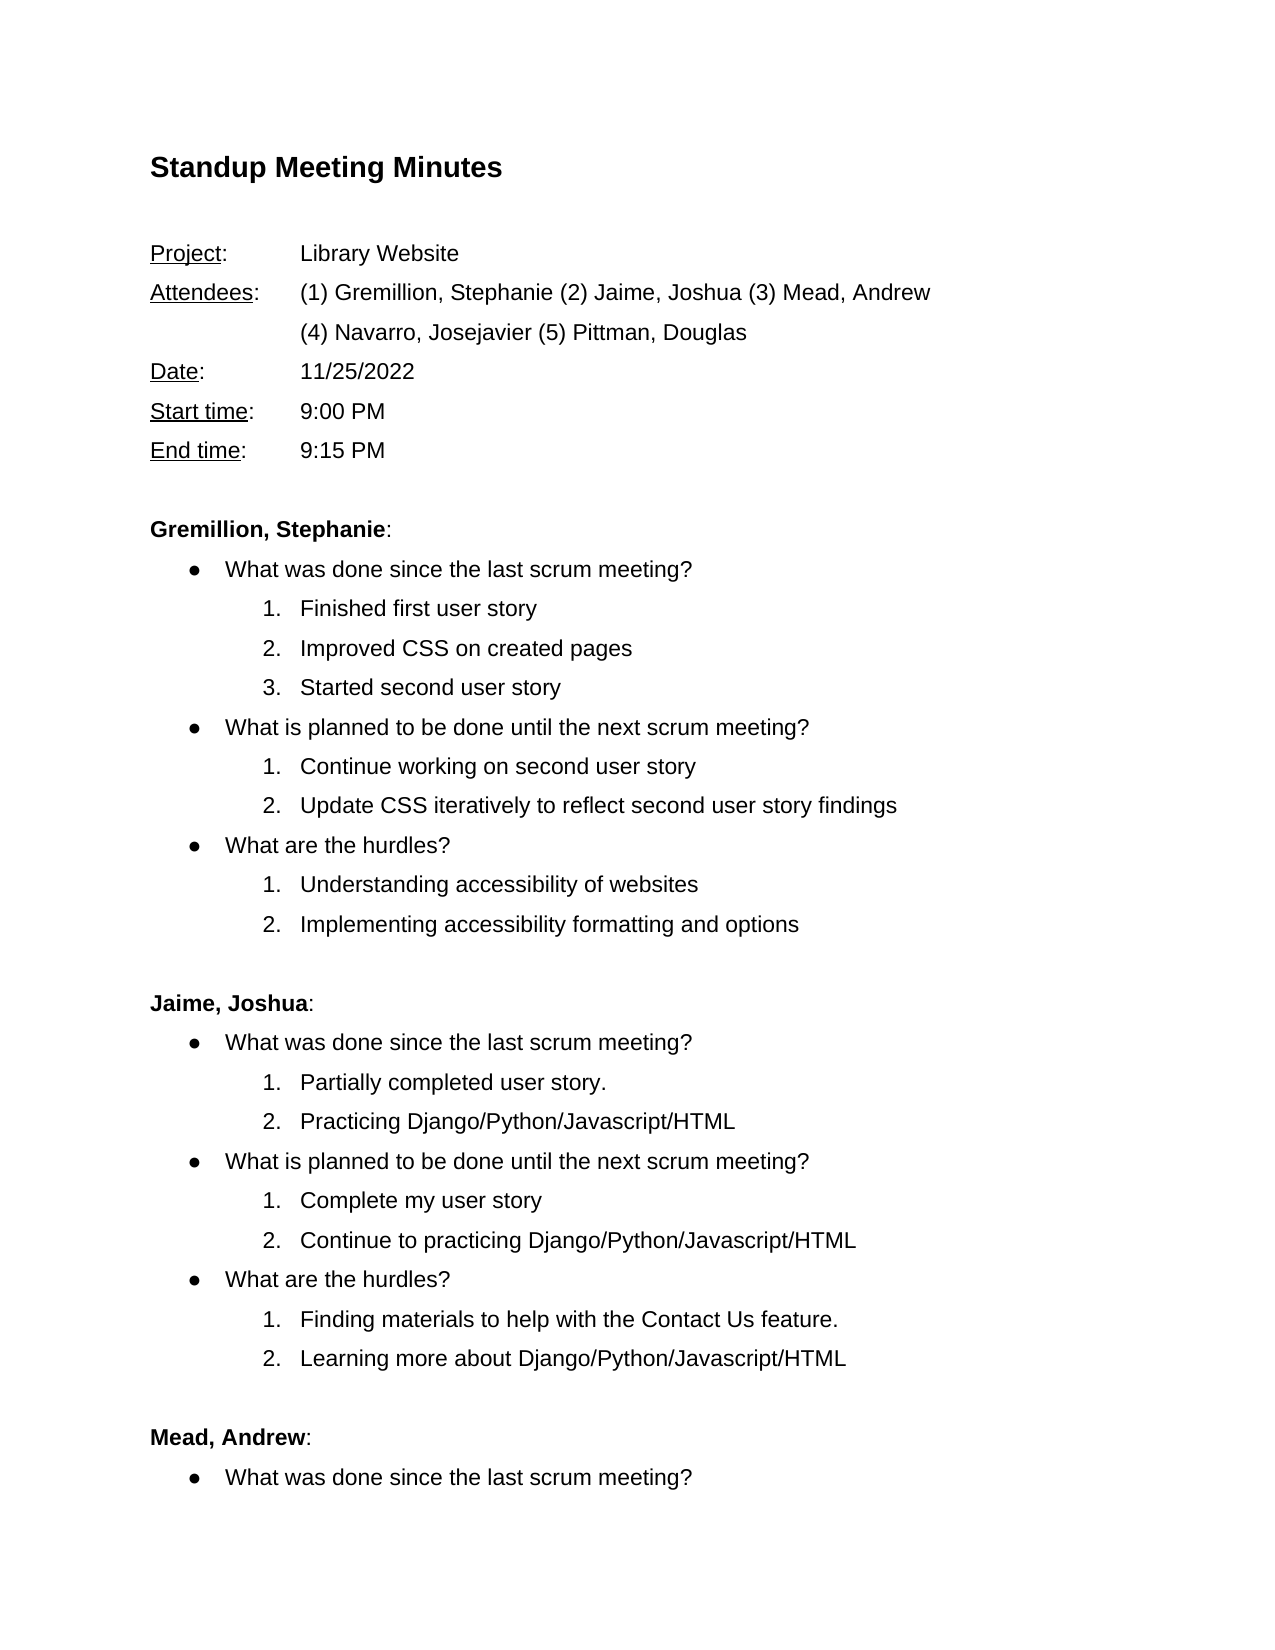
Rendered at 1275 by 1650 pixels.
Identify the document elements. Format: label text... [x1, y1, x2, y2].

list What are the hurdles? [187, 832, 1125, 858]
text Date: 11/25/2022 [150, 358, 1125, 384]
list Continue to practicing Django/Python/Javascript/HTML [262, 1227, 1125, 1253]
list Learning more about Django/Python/Javascript/HTML [262, 1345, 1125, 1372]
list Finished first user story [262, 595, 1125, 621]
text Standup Meeting Minutes [150, 150, 1125, 183]
text Jaime, Joshua: [150, 990, 1125, 1016]
list Implementing accessibility formatting and options [262, 911, 1125, 937]
list Complete my user story [262, 1187, 1125, 1214]
text Start time: 9:00 PM [150, 398, 1125, 424]
text Attendees: (1) Gremillion, Stephanie (2) Jaime, Joshua (3) Mead, Andrew [150, 279, 1125, 306]
list Started second user story [262, 674, 1125, 700]
text Project: Library Website [150, 240, 1125, 266]
list Improved CSS on created pages [262, 634, 1125, 661]
list Understanding accessibility of websites [262, 871, 1125, 898]
list What was done since the last scrum meeting? [187, 556, 1125, 582]
list What was done since the last scrum meeting? [187, 1029, 1125, 1056]
text (4) Navarro, Josejavier (5) Pittman, Douglas [225, 319, 1125, 345]
list What are the hurdles? [187, 1266, 1125, 1293]
text End time: 9:15 PM [150, 437, 1125, 463]
list Finding materials to help with the Contact Us feature. [262, 1306, 1125, 1332]
list What is planned to be done until the next scrum meeting? [187, 1148, 1125, 1174]
list What is planned to be done until the next scrum meeting? [187, 713, 1125, 740]
text Gremillion, Stephanie: [150, 516, 1125, 542]
text Mead, Andrew: [150, 1424, 1125, 1451]
list Update CSS iteratively to reflect second user story findings [262, 792, 1125, 819]
list Continue working on second user story [262, 753, 1125, 779]
list Practicing Django/Python/Javascript/HTML [262, 1108, 1125, 1135]
list Partially completed user story. [262, 1069, 1125, 1095]
list What was done since the last scrum meeting? [187, 1464, 1125, 1490]
